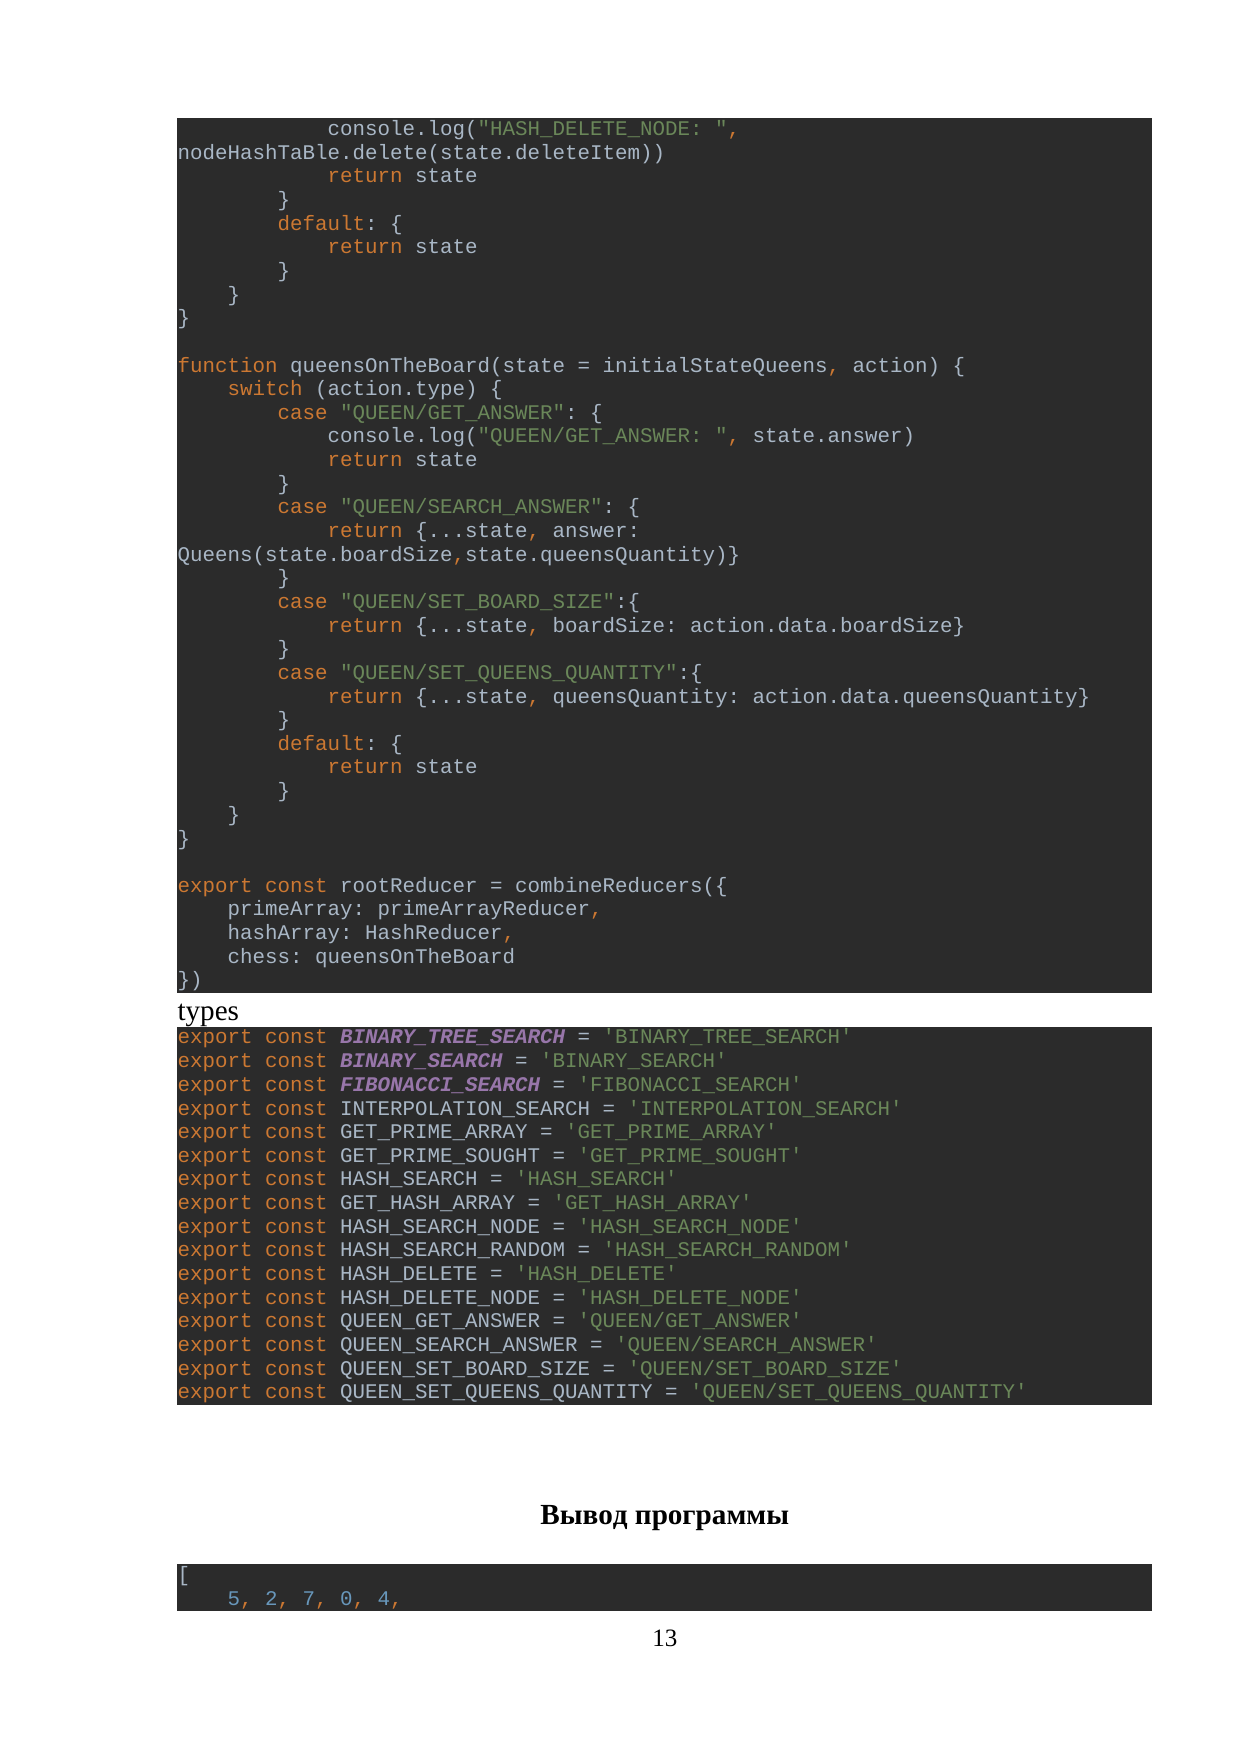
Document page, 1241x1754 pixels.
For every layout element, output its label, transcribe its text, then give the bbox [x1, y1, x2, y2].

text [177, 118, 1152, 993]
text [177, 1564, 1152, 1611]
text types [177, 993, 1152, 1027]
text export const BINARY_TREE_SEARCH = 'BINARY_TREE_SEARCH' export const BINARY_SEARCH = 'BINARY_SEARCH' export const FIBONACCI_SEARCH = 'FIBONACCI_SEARCH' export const INTERPOLATION_SEARCH = 'INTERPOLATION_SEARCH' export const GET_PRIME_ARRAY = 'GET_PRIME_ARRAY' export const GET_PRIME_SOUGHT = 'GET_PRIME_SOUGHT' export const HASH_SEARCH = 'HASH_SEARCH' export const GET_HASH_ARRAY = 'GET_HASH_ARRAY' export const HASH_SEARCH_NODE = 'HASH_SEARCH_NODE' export const HASH_SEARCH_RANDOM = 'HASH_SEARCH_RANDOM' export const HASH_DELETE = 'HASH_DELETE' export const HASH_DELETE_NODE = 'HASH_DELETE_NODE' export const QUEEN_GET_ANSWER = 'QUEEN/GET_ANSWER' export const QUEEN_SEARCH_ANSWER = 'QUEEN/SEARCH_ANSWER' export const QUEEN_SET_BOARD_SIZE = 'QUEEN/SET_BOARD_SIZE' export const QUEEN_SET_QUEENS_QUANTITY = 'QUEEN/SET_QUEENS_QUANTITY' [177, 1027, 1152, 1405]
text Вывод программы [177, 1497, 1152, 1531]
